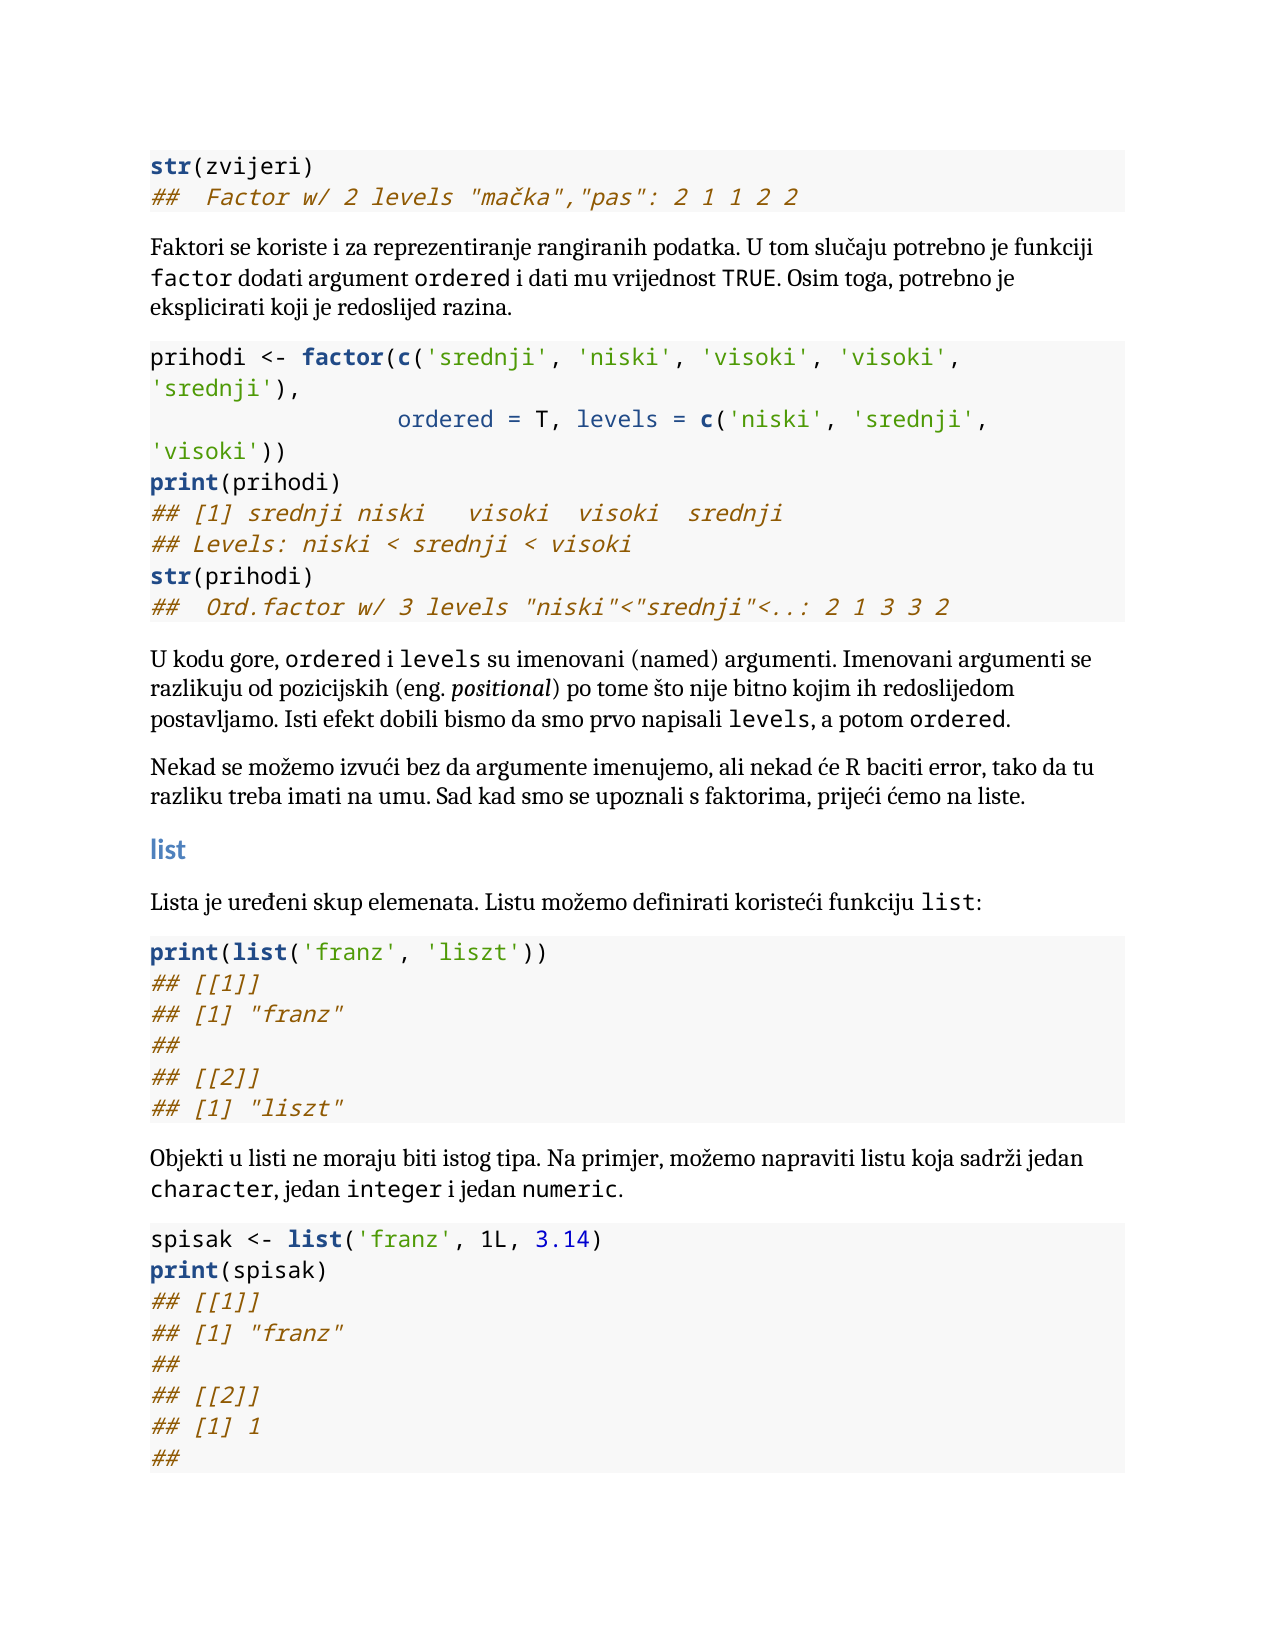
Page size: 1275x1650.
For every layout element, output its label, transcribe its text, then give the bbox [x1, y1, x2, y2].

text Faktori se koriste i za reprezentiranje rangiranih podatka. U tom slučaju potrebno je funkciji factor dodati argument ordered i dati mu vrijednost TRUE. Osim toga, potrebno je eksplicirati koji je redoslijed razina. [150, 233, 1125, 322]
text Nekad se možemo izvući bez da argumente imenujemo, ali nekad će R baciti error, tako da tu razliku treba imati na umu. Sad kad smo se upoznali s faktorima, prijeći ćemo na liste. [150, 753, 1125, 810]
text print(list('franz', 'liszt')) ## [[1]] ## [1] "franz" ## ## [[2]] ## [1] "liszt" [177, 936, 1125, 1123]
text Objekti u listi ne moraju biti istog tipa. Na primjer, možemo napraviti listu koja sadrži jedan character, jedan integer i jedan numeric. [150, 1144, 1125, 1204]
text U kodu gore, ordered i levels su imenovani (named) argumenti. Imenovani argumenti se razlikuju od pozicijskih (eng. positional) po tome što nije bitno kojim ih redoslijedom postavljamo. Isti efekt dobili bismo da smo prvo napisali levels, a potom ordered. [150, 643, 1125, 734]
text Lista je uređeni skup elemenata. Listu možemo definirati koristeći funkciju list: [150, 886, 1125, 917]
subtitle list [150, 831, 1125, 867]
text spisak <- list('franz', 1L, 3.14) print(spisak) ## [[1]] ## [1] "franz" ## ## [[2]] ## [1] 1 ## ## [[3]] ## [1] 3.14 [177, 1223, 1125, 1473]
text prihodi <- factor(c('srednji', 'niski', 'visoki', 'visoki', 'srednji'), ordered = T, levels = c('niski', 'srednji', 'visoki')) print(prihodi) ## [1] srednji niski visoki visoki srednji ## Levels: niski < srednji < visoki str(prihodi) ## Ord.factor w/ 3 levels "niski"<"srednji"<..: 2 1 3 3 2 [150, 341, 1125, 622]
